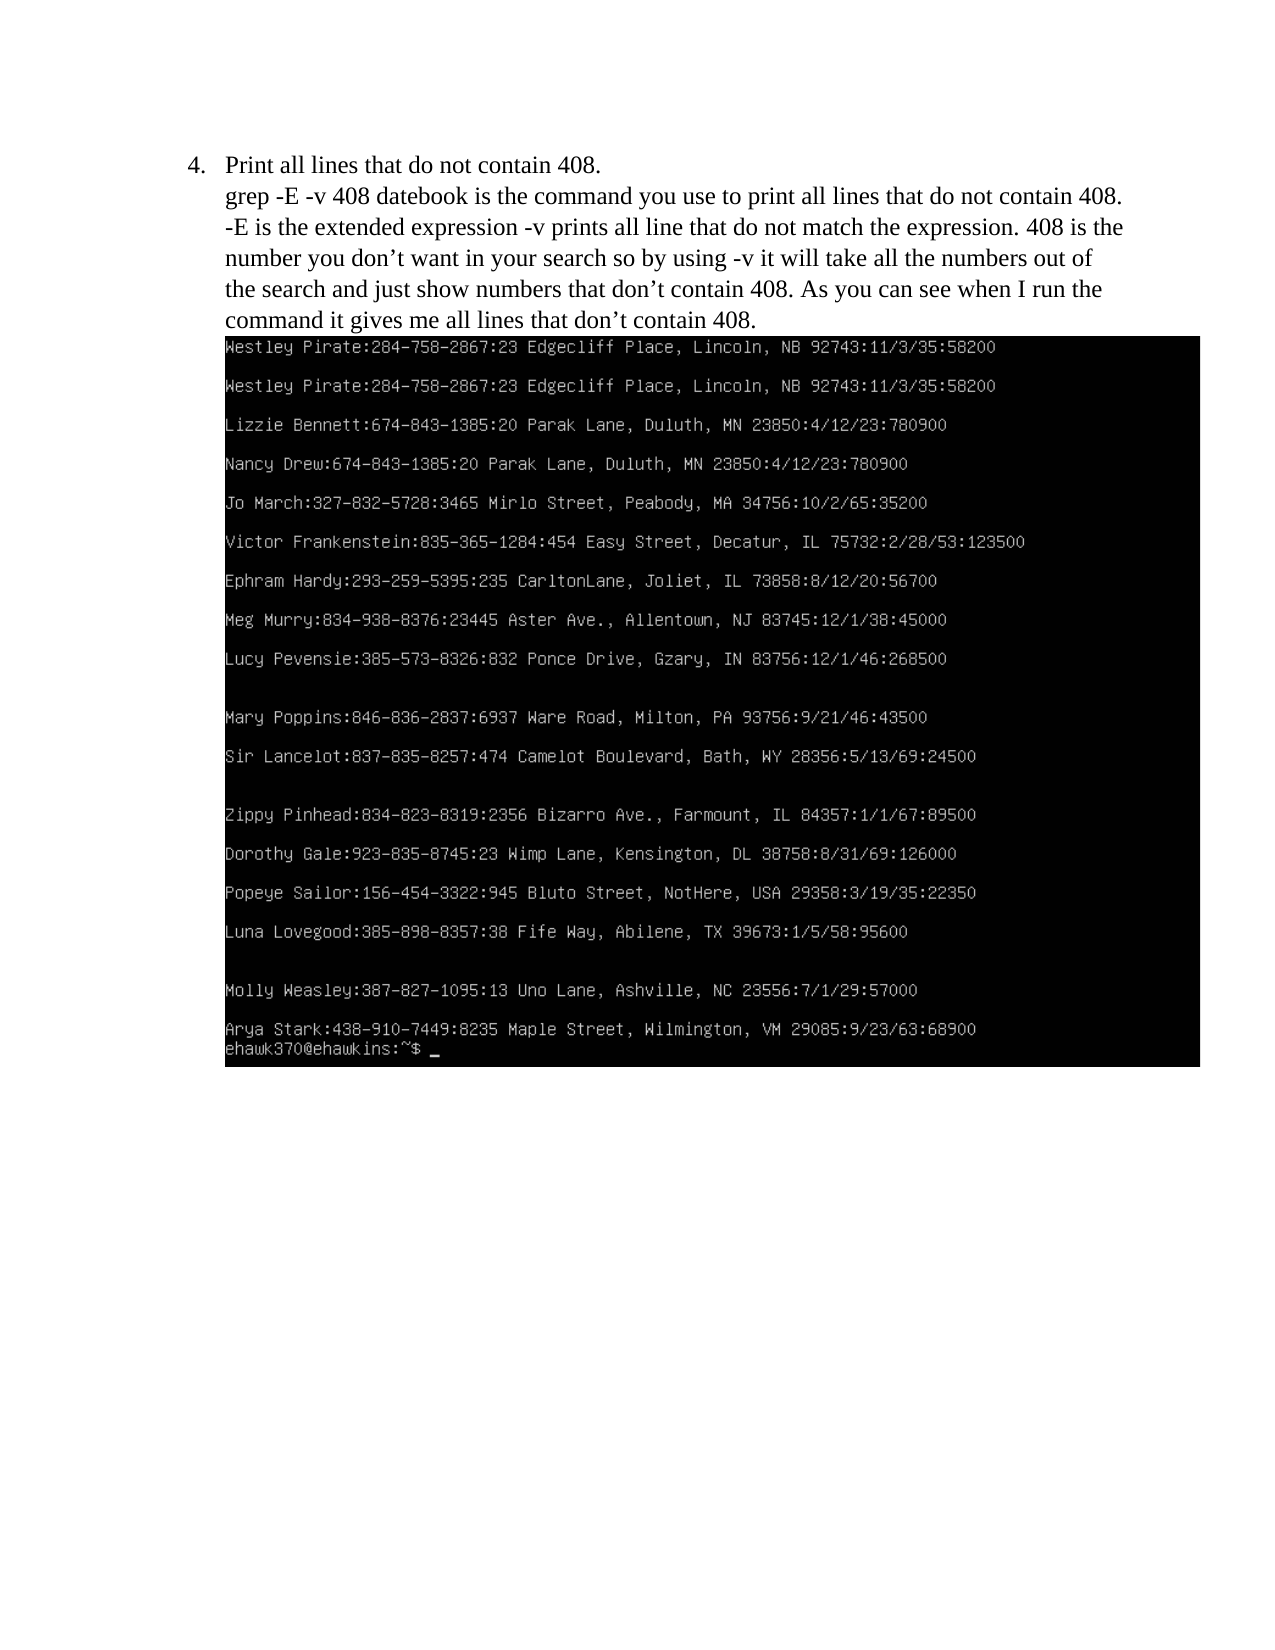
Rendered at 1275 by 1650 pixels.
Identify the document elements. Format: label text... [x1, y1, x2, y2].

picture [225, 336, 1200, 1067]
list grep -E -v 408 datebook is the command you use to print all lines that do not contain 408. -E is the extended expression -v prints all line that do not match the expression. 408 is the number you don’t want in your search so by using -v it will take all the numbers out of the search and just show numbers that don’t contain 408. As you can see when I run the command it gives me all lines that don’t contain 408. [225, 181, 1125, 336]
list Print all lines that do not contain 408. [187, 150, 1125, 179]
